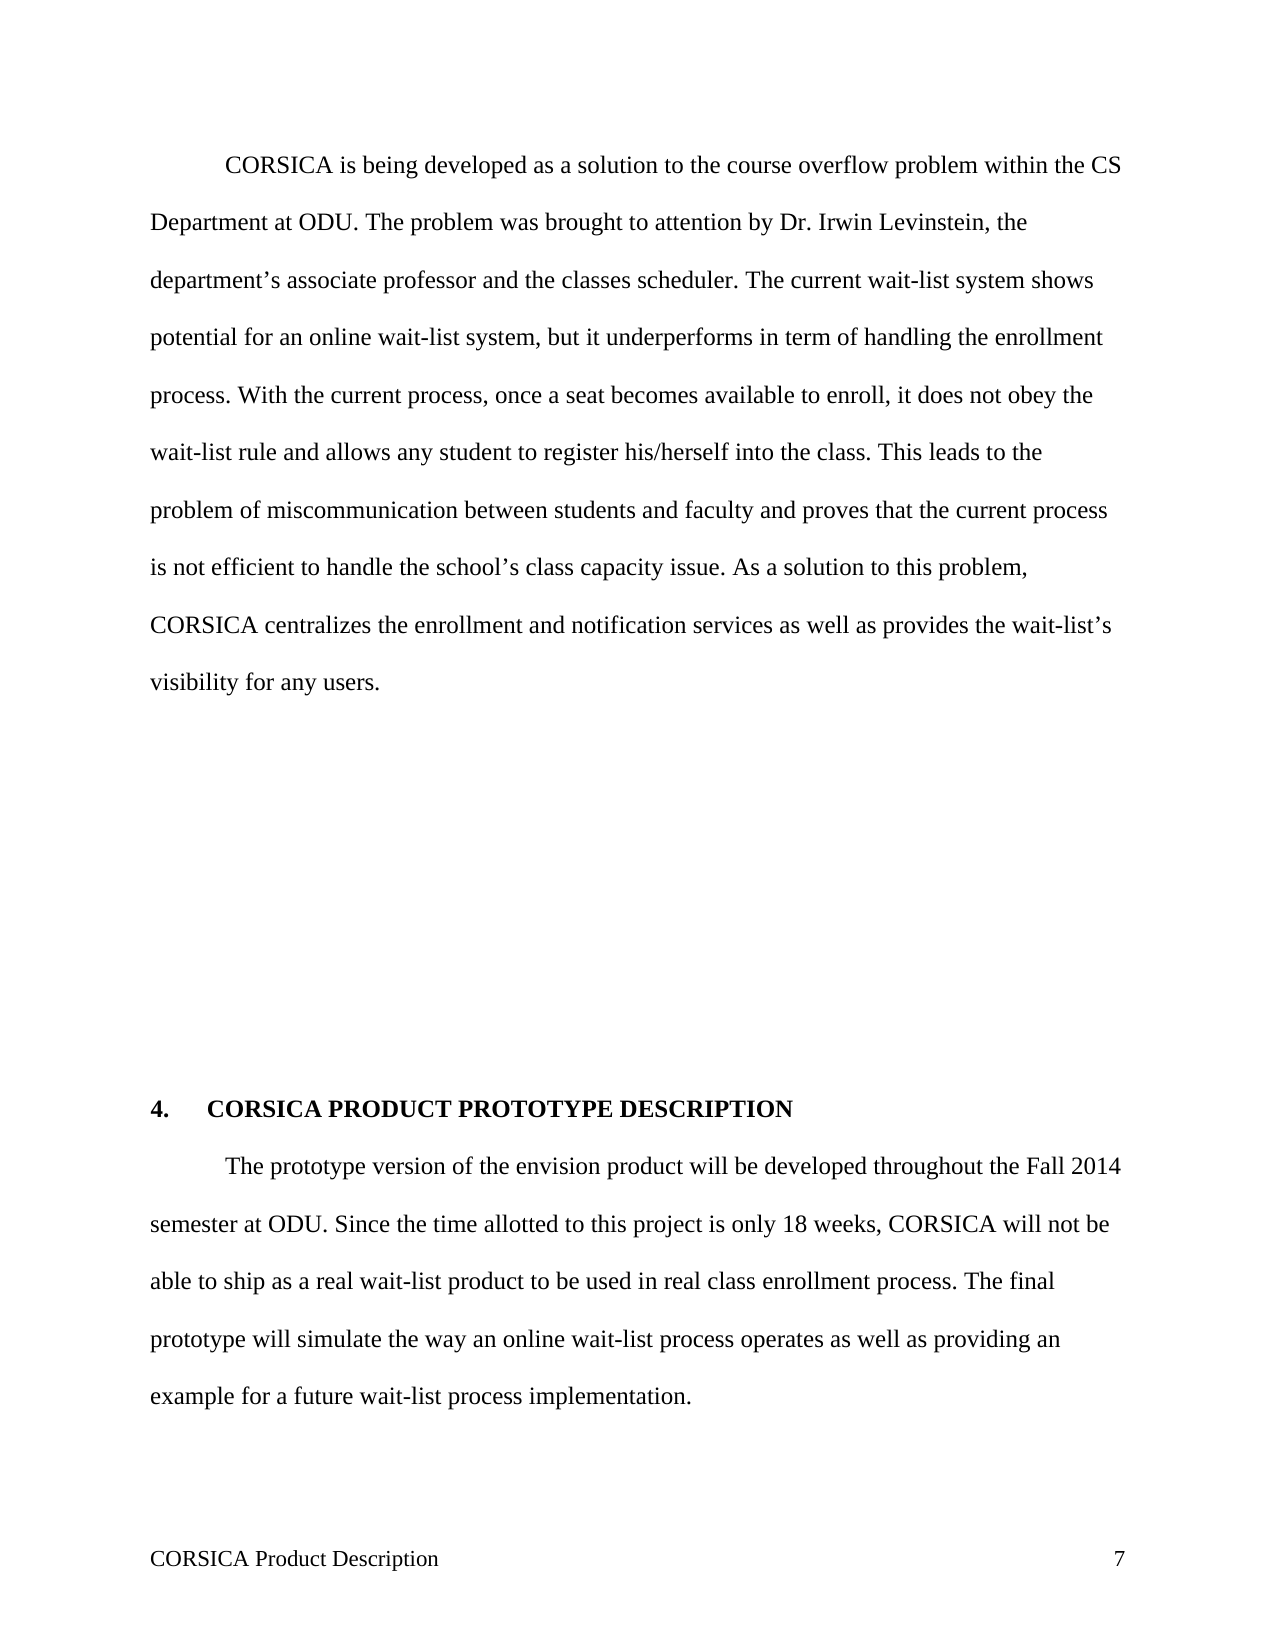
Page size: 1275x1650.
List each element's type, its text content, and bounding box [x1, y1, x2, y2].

text The prototype version of the envision product will be developed throughout the Fall 2014 semester at ODU. Since the time allotted to this project is only 18 weeks, CORSICA will not be able to ship as a real wait-list product to be used in real class enrollment process. The final prototype will simulate the way an online wait-list process operates as well as providing an example for a future wait-list process implementation. [150, 1151, 1125, 1410]
list CORSICA PRODUCT PROTOTYPE DESCRIPTION [169, 1094, 1125, 1123]
text CORSICA is being developed as a solution to the course overflow problem within the CS Department at ODU. The problem was brought to attention by Dr. Irwin Levinstein, the department’s associate professor and the classes scheduler. The current wait-list system shows potential for an online wait-list system, but it underperforms in term of handling the enrollment process. With the current process, once a seat becomes available to enroll, it does not obey the wait-list rule and allows any student to register his/herself into the class. This leads to the problem of miscommunication between students and faculty and proves that the current process is not efficient to handle the school’s class capacity issue. As a solution to this problem, CORSICA centralizes the enrollment and notification services as well as provides the wait-list’s visibility for any users. [150, 150, 1125, 696]
